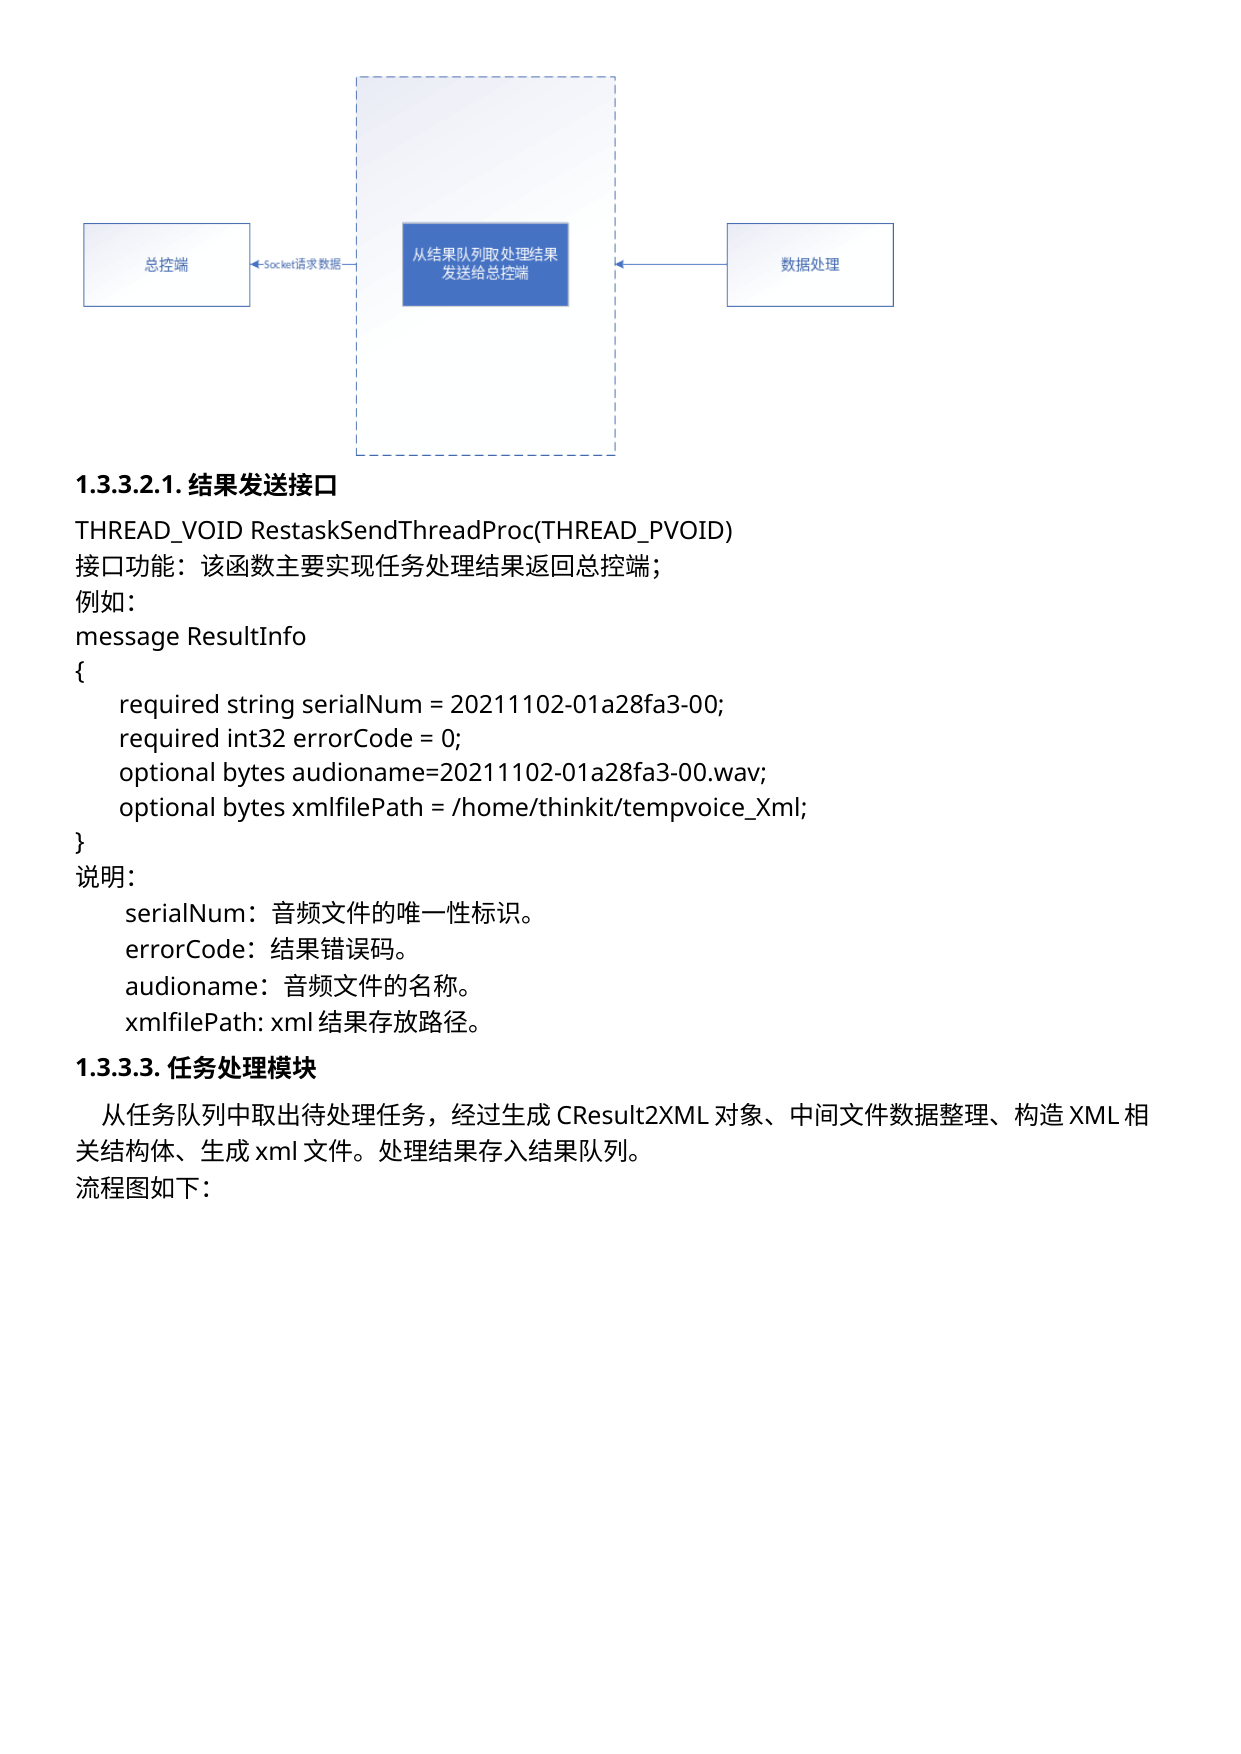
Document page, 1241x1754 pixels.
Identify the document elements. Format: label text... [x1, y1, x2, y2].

text message ResultInfo [75, 619, 1165, 653]
list serialNum：音频文件的唯一性标识。 [75, 893, 1165, 930]
text THREAD_VOID RestaskSendThreadProc(THREAD_PVOID) [75, 512, 1165, 546]
text required string serialNum = 20211102-01a28fa3-00; [75, 687, 1165, 721]
list errorCode：结果错误码。 [75, 930, 1165, 966]
text 例如： [75, 583, 1165, 619]
text xmlfilePath: xml结果存放路径。 [75, 1002, 1165, 1038]
text optional bytes audioname=20211102-01a28fa3-00.wav; [75, 755, 1165, 789]
subtitle 结果发送接口 [75, 466, 1165, 502]
subtitle 任务处理模块 [75, 1049, 1165, 1085]
text 从任务队列中取出待处理任务，经过生成CResult2XML对象、中间文件数据整理、构造XML相关结构体、生成xml文件。处理结果存入结果队列。 [75, 1096, 1165, 1168]
text 接口功能：该函数主要实现任务处理结果返回总控端； [75, 546, 1165, 583]
text optional bytes xmlfilePath = /home/thinkit/tempvoice_Xml; [75, 789, 1165, 823]
text required int32 errorCode = 0; [75, 721, 1165, 755]
text 流程图如下： [75, 1168, 1165, 1204]
text 说明： [75, 857, 1165, 893]
list audioname：音频文件的名称。 [75, 966, 1165, 1002]
text } [75, 823, 1165, 857]
text { [75, 653, 1165, 687]
